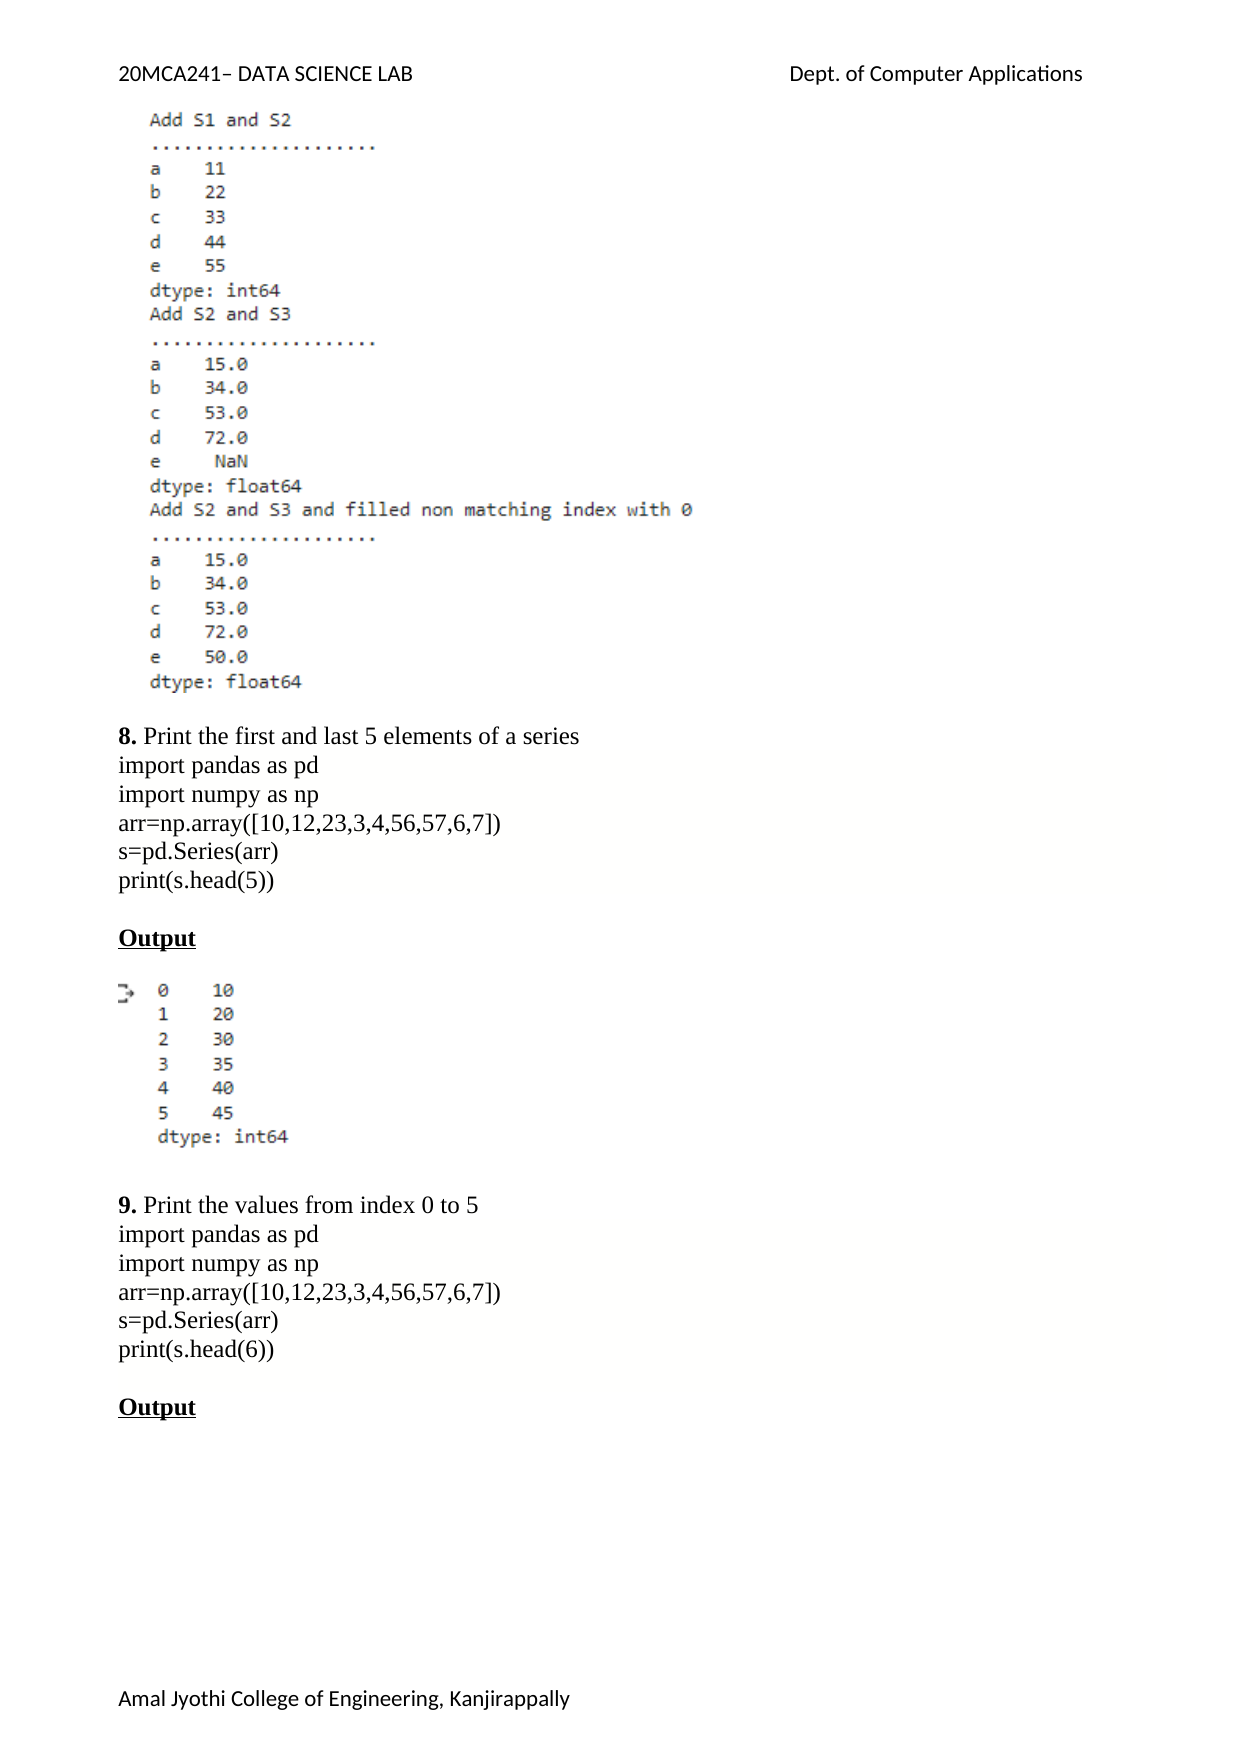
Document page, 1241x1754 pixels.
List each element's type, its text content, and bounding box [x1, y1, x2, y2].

text import numpy as np [118, 779, 1167, 808]
text s=pd.Series(arr) [118, 836, 1167, 865]
text 8. Print the first and last 5 elements of a series [137, 721, 1167, 750]
text Output [118, 923, 1167, 951]
text 9. Print the values from index 0 to 5 [137, 1191, 1167, 1219]
text print(s.head(5)) [118, 865, 1167, 894]
text s=pd.Series(arr) [118, 1306, 1167, 1334]
text import numpy as np [118, 1248, 1167, 1277]
text arr=np.array([10,12,23,3,4,56,57,6,7]) [118, 808, 1167, 836]
text import pandas as pd [118, 1219, 1167, 1248]
picture [118, 968, 569, 1162]
text Output [118, 1392, 1167, 1421]
text arr=np.array([10,12,23,3,4,56,57,6,7]) [118, 1277, 1167, 1306]
text print(s.head(6)) [118, 1334, 1167, 1363]
picture [118, 103, 852, 693]
text import pandas as pd [118, 750, 1167, 779]
